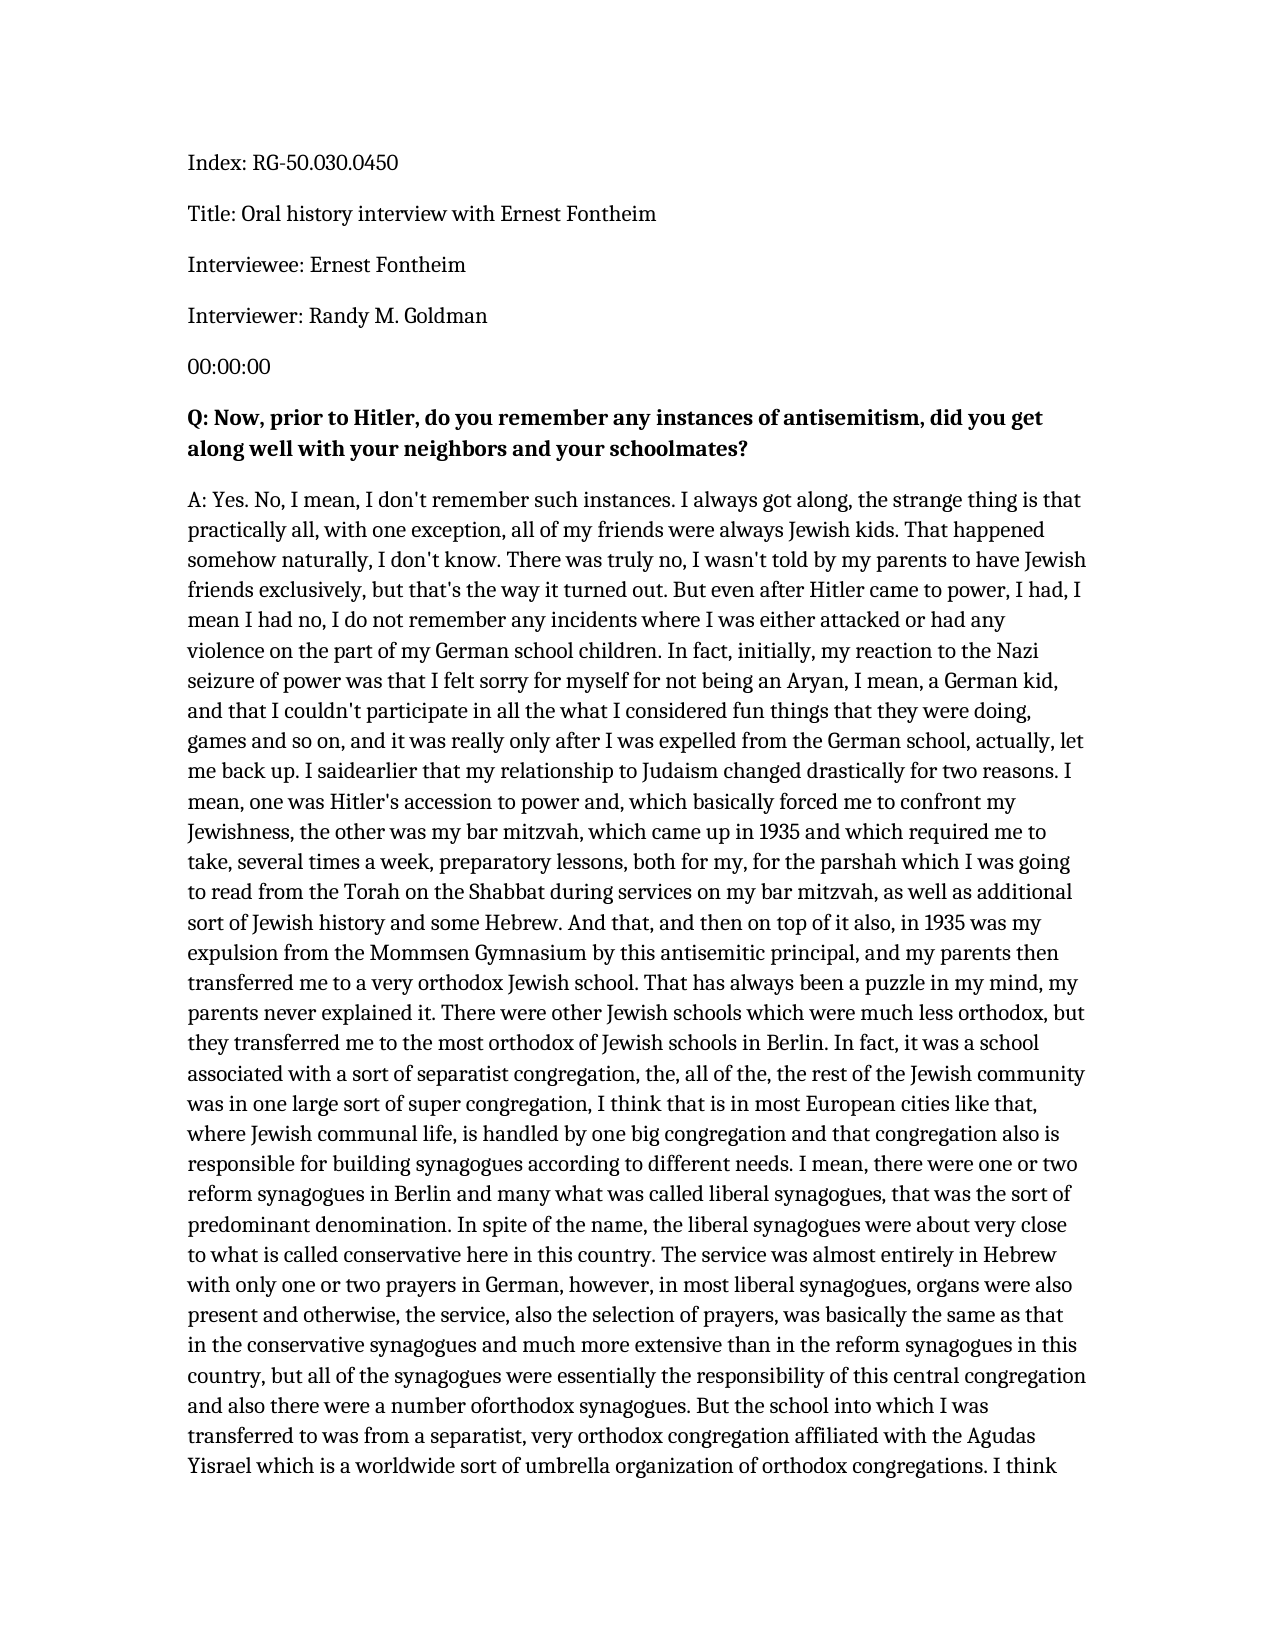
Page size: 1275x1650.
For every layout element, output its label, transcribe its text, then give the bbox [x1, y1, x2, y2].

text Index: RG-50.030.0450 [187, 150, 1087, 176]
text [187, 486, 1087, 1479]
text Q: Now, prior to Hitler, do you remember any instances of antisemitism, did you get along well with your neighbors and your schoolmates? [187, 405, 1087, 462]
text Interviewer: Randy M. Goldman [187, 303, 1087, 329]
text Interviewee: Ernest Fontheim [187, 252, 1087, 278]
text Title: Oral history interview with Ernest Fontheim [187, 201, 1087, 227]
text 00:00:00 [187, 354, 1087, 381]
